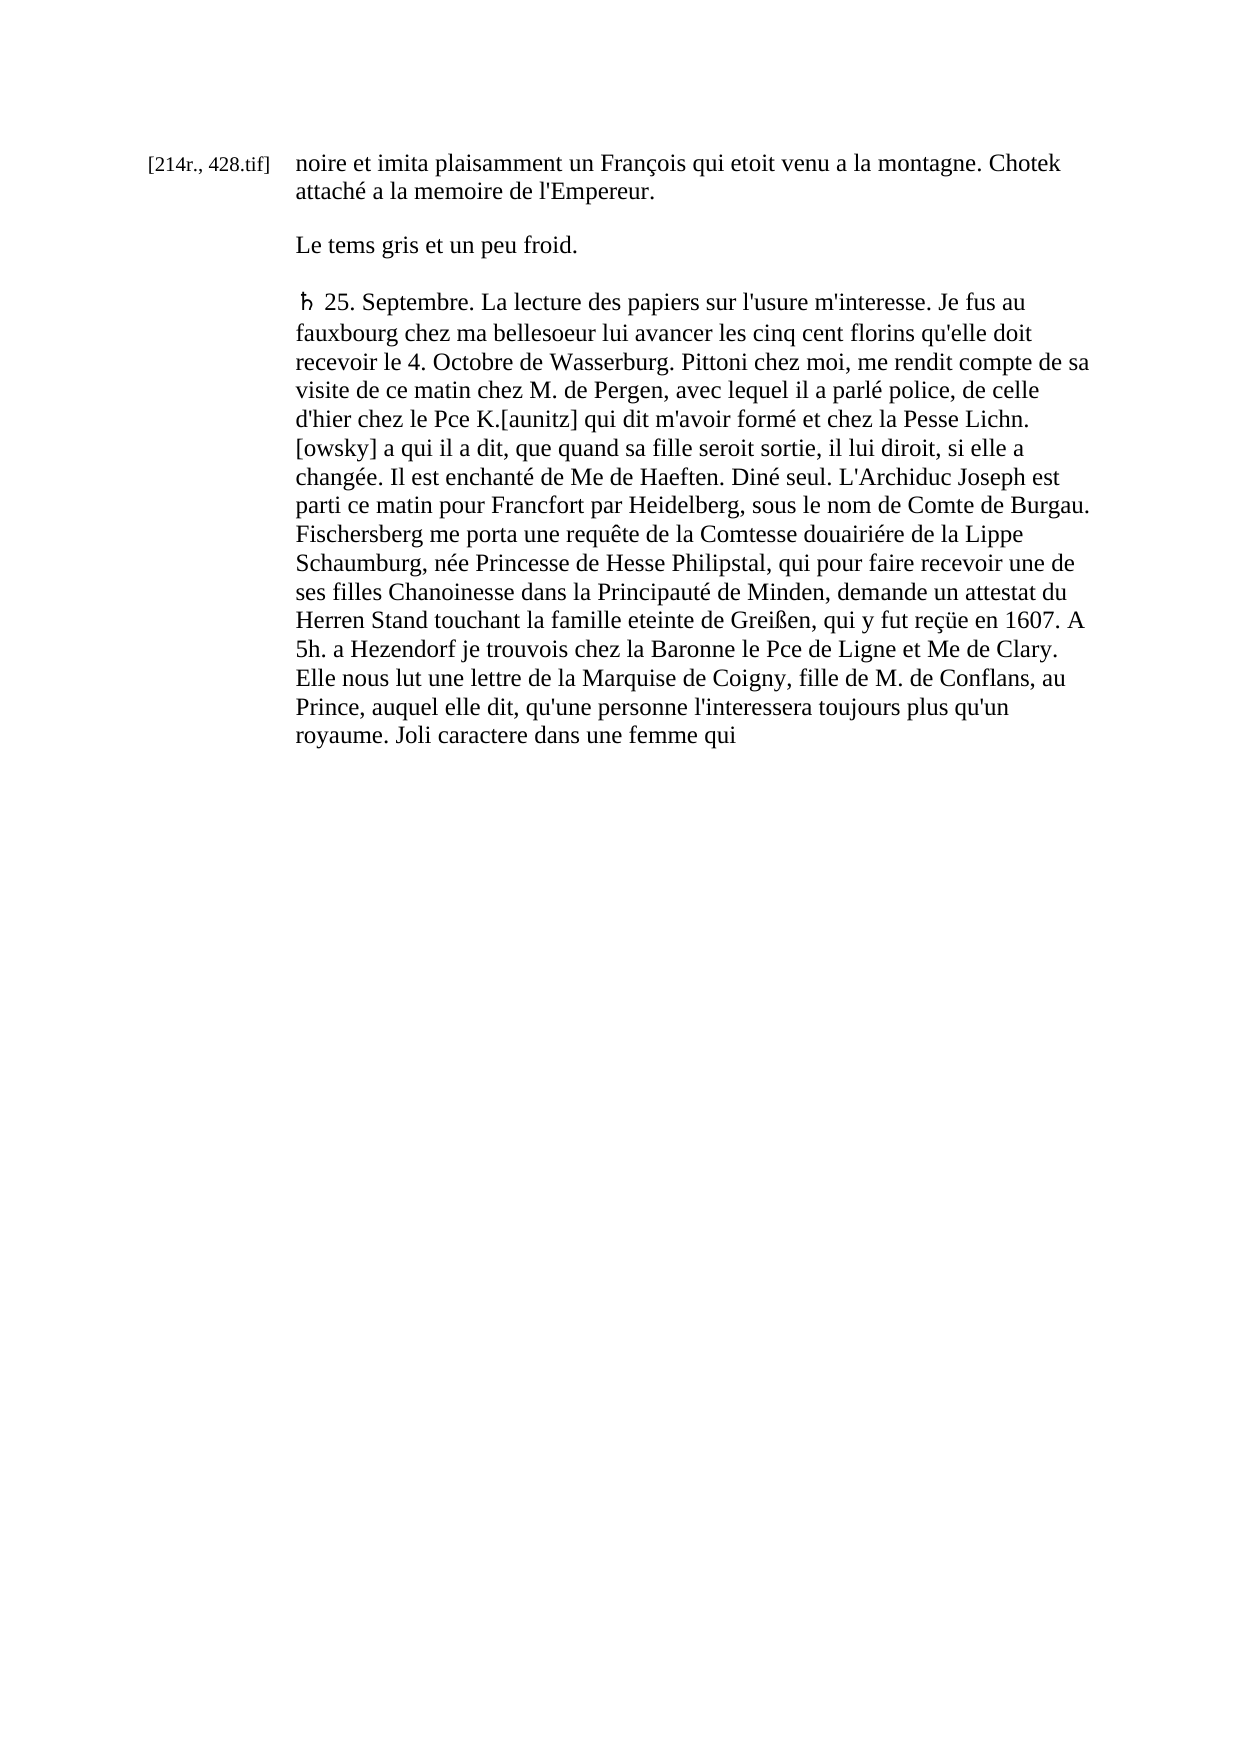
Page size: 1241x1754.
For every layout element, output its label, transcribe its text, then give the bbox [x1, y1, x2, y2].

text [214r., 428.tif] noire et imita plaisamment un François qui etoit venu a la montagne. Chotek attaché a la memoire de l'Empereur. [148, 148, 1092, 205]
text Le tems gris et un peu froid. [295, 230, 1092, 259]
text ♄ 25. Septembre. La lecture des papiers sur l'usure m'interesse. Je fus au fauxbourg chez ma bellesoeur lui avancer les cinq cent florins qu'elle doit recevoir le 4. Octobre de Wasserburg. Pittoni chez moi, me rendit compte de sa visite de ce matin chez M. de Pergen, avec lequel il a parlé police, de celle d'hier chez le Pce K.[aunitz] qui dit m'avoir formé et chez la Pesse Lichn.[owsky] a qui il a dit, que quand sa fille seroit sortie, il lui diroit, si elle a changée. Il est enchanté de Me de Haeften. Diné seul. L'Archiduc Joseph est parti ce matin pour Francfort par Heidelberg, sous le nom de Comte de Burgau. Fischersberg me porta une requête de la Comtesse douairiére de la Lippe Schaumburg, née Princesse de Hesse Philipstal, qui pour faire recevoir une de ses filles Chanoinesse dans la Principauté de Minden, demande un attestat du Herren Stand touchant la famille eteinte de Greißen, qui y fut reçüe en 1607. A 5h. a Hezendorf je trouvois chez la Baronne le Pce de Ligne et Me de Clary. Elle nous lut une lettre de la Marquise de Coigny, fille de M. de Conflans, au Prince, auquel elle dit, qu'une personne l'interessera toujours plus qu'un royaume. Joli caractere dans une femme qui [295, 284, 1092, 749]
